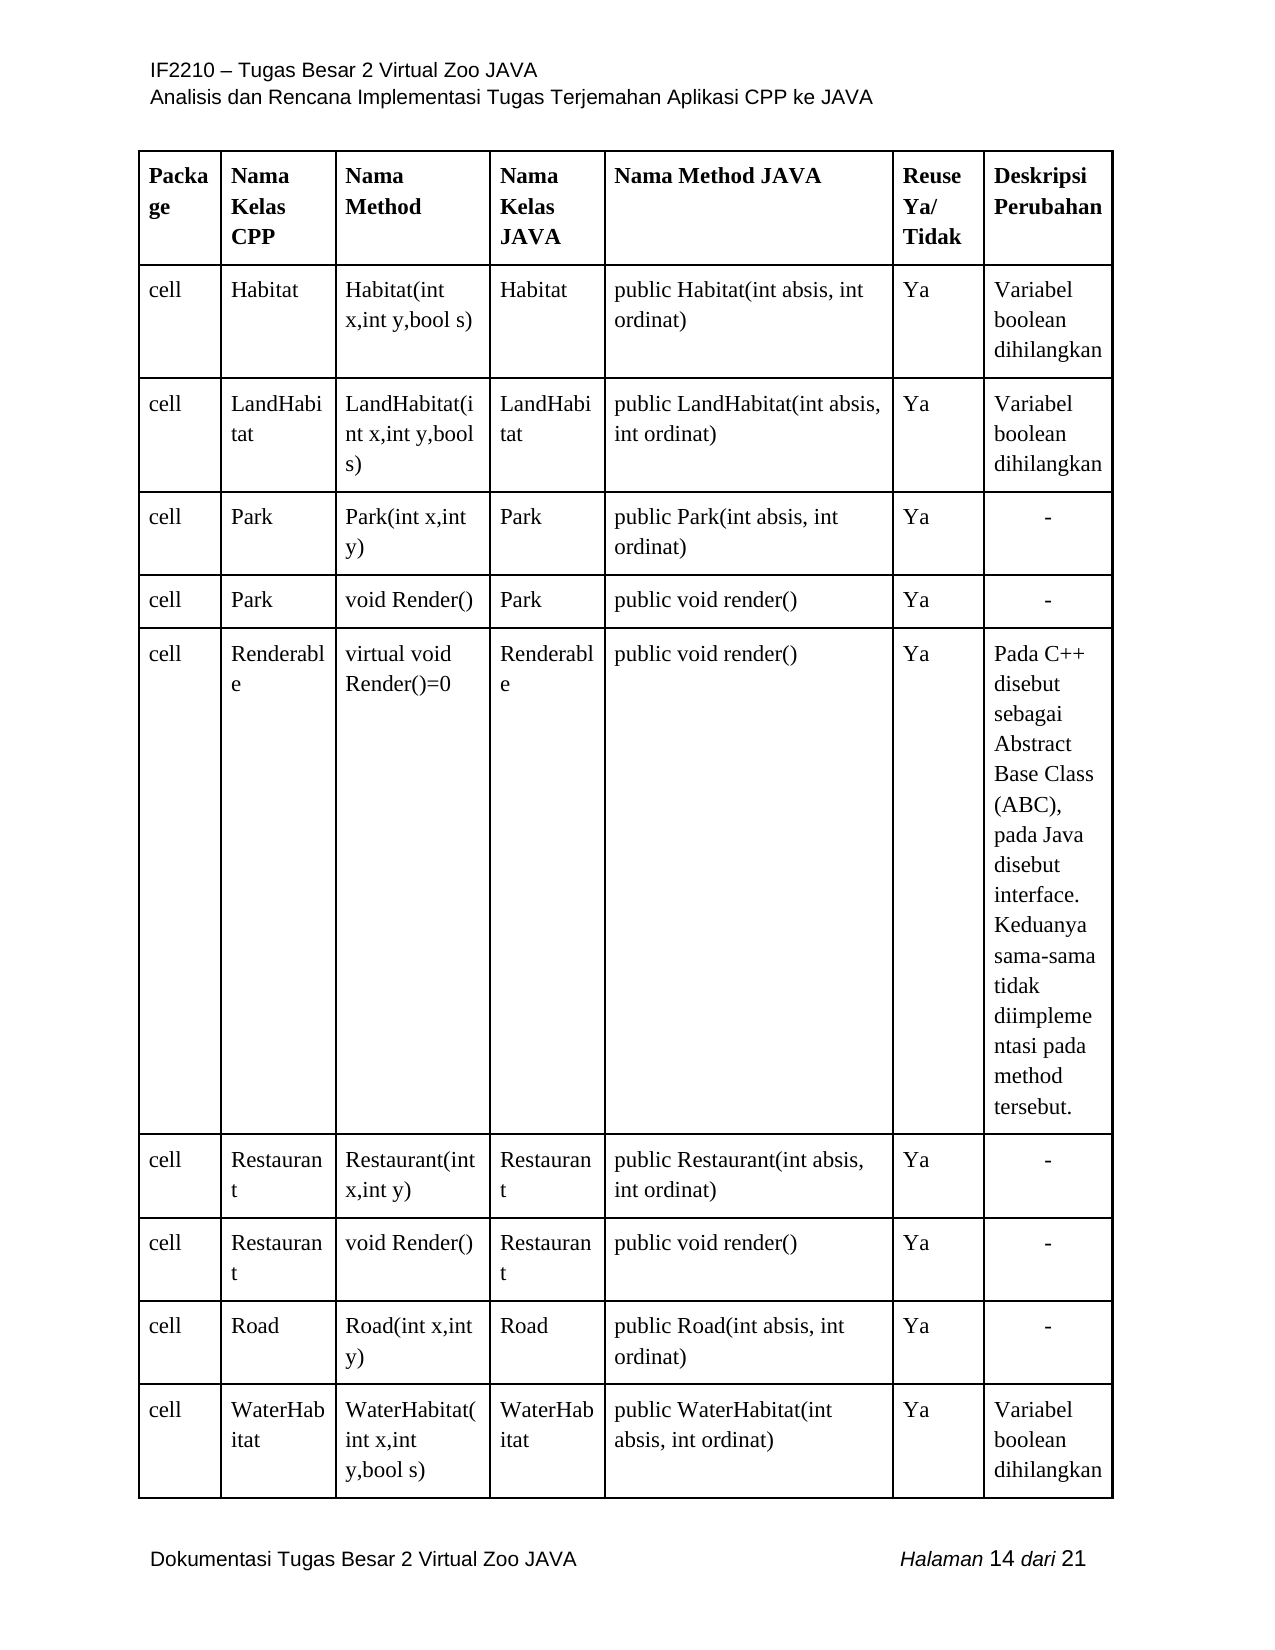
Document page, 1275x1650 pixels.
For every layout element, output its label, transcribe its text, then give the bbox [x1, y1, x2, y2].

table_cell public Habitat(int absis, int ordinat) [606, 266, 892, 377]
table_cell WaterHabitat(int x,int y,bool s) [337, 1385, 489, 1497]
table_cell cell [140, 1385, 220, 1497]
table_cell Ya [894, 1219, 983, 1300]
table_cell Park [491, 493, 604, 574]
table_cell WaterHabitat [491, 1385, 604, 1497]
table_header Nama Method [337, 152, 489, 263]
table_cell Road [222, 1302, 335, 1383]
table_cell Variabel boolean dihilangkan [985, 266, 1111, 377]
table_cell public Road(int absis, int ordinat) [606, 1302, 892, 1383]
table_cell public void render() [606, 576, 892, 627]
table_cell Habitat(int x,int y,bool s) [337, 266, 489, 377]
table_cell Restaurant [222, 1135, 335, 1217]
table_cell Road [491, 1302, 604, 1383]
table_cell LandHabitat [491, 379, 604, 491]
table_cell Restaurant(int x,int y) [337, 1135, 489, 1217]
table_cell void Render() [337, 1219, 489, 1300]
table_header Nama Method JAVA [606, 152, 892, 263]
table_cell cell [140, 1135, 220, 1217]
table_cell cell [140, 379, 220, 491]
table_header Nama Kelas JAVA [491, 152, 604, 263]
table_header Nama Kelas CPP [222, 152, 335, 263]
table_cell cell [140, 629, 220, 1133]
table_cell cell [140, 1302, 220, 1383]
table_cell cell [140, 1219, 220, 1300]
table_cell cell [140, 576, 220, 627]
table_cell Restaurant [491, 1219, 604, 1300]
table_cell WaterHabitat [222, 1385, 335, 1497]
table_cell Habitat [222, 266, 335, 377]
table_cell public LandHabitat(int absis, int ordinat) [606, 379, 892, 491]
table_cell public Park(int absis, int ordinat) [606, 493, 892, 574]
table_cell LandHabitat(int x,int y,bool s) [337, 379, 489, 491]
table_cell Ya [894, 1302, 983, 1383]
table_cell - [985, 1219, 1111, 1300]
table_cell - [985, 1135, 1111, 1217]
table_cell Variabel boolean dihilangkan [985, 379, 1111, 491]
table_cell Variabel boolean dihilangkan [985, 1385, 1111, 1497]
table_cell Park(int x,int y) [337, 493, 489, 574]
table_cell Ya [894, 576, 983, 627]
table_cell - [985, 1302, 1111, 1383]
table_cell Habitat [491, 266, 604, 377]
table_header Reuse Ya/Tidak [894, 152, 983, 263]
table_cell void Render() [337, 576, 489, 627]
table_cell Ya [894, 1135, 983, 1217]
table_cell - [985, 576, 1111, 627]
table_cell Restaurant [491, 1135, 604, 1217]
table_header Deskripsi Perubahan [985, 152, 1111, 263]
table_cell Restaurant [222, 1219, 335, 1300]
table_cell Ya [894, 1385, 983, 1497]
table_cell Pada C++ disebut sebagai Abstract Base Class (ABC), pada Java disebut interface. Keduanya sama-sama tidak diimplementasi pada method tersebut. [985, 629, 1111, 1133]
table_cell Ya [894, 379, 983, 491]
table_cell Ya [894, 266, 983, 377]
table_cell cell [140, 493, 220, 574]
table_cell Road(int x,int y) [337, 1302, 489, 1383]
table_header Package [140, 152, 220, 263]
table_cell virtual void Render()=0 [337, 629, 489, 1133]
table_cell Ya [894, 493, 983, 574]
table_cell Park [222, 493, 335, 574]
table_cell Park [491, 576, 604, 627]
table_cell Ya [894, 629, 983, 1133]
table_cell public void render() [606, 629, 892, 1133]
table_cell cell [140, 266, 220, 377]
table_cell LandHabitat [222, 379, 335, 491]
table_cell Park [222, 576, 335, 627]
table_cell public Restaurant(int absis, int ordinat) [606, 1135, 892, 1217]
table_cell - [985, 493, 1111, 574]
table_cell Renderable [491, 629, 604, 1133]
table_cell public void render() [606, 1219, 892, 1300]
table_cell Renderable [222, 629, 335, 1133]
table_cell public WaterHabitat(int absis, int ordinat) [606, 1385, 892, 1497]
